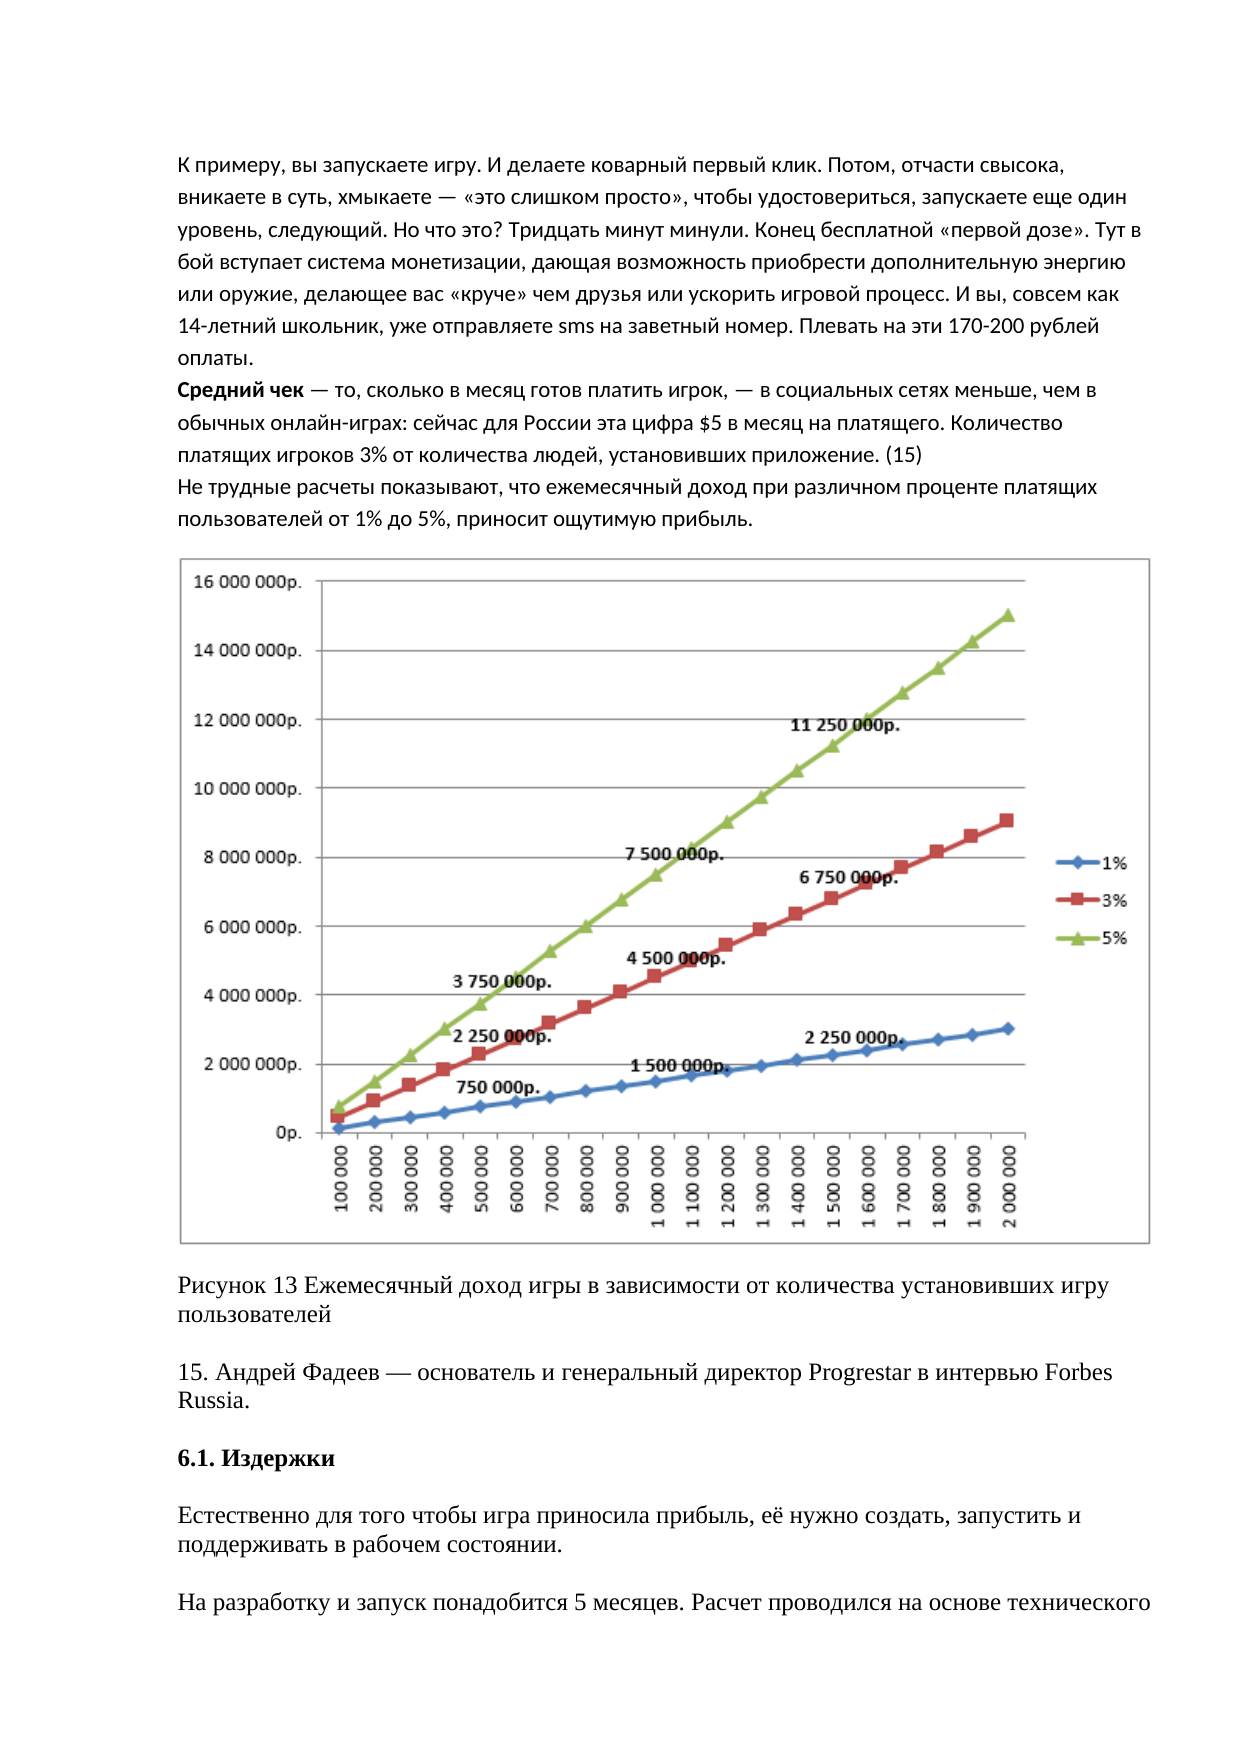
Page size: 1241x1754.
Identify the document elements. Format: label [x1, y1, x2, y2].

text [177, 118, 1152, 532]
text [177, 1271, 1152, 1616]
picture [177, 557, 1152, 1246]
